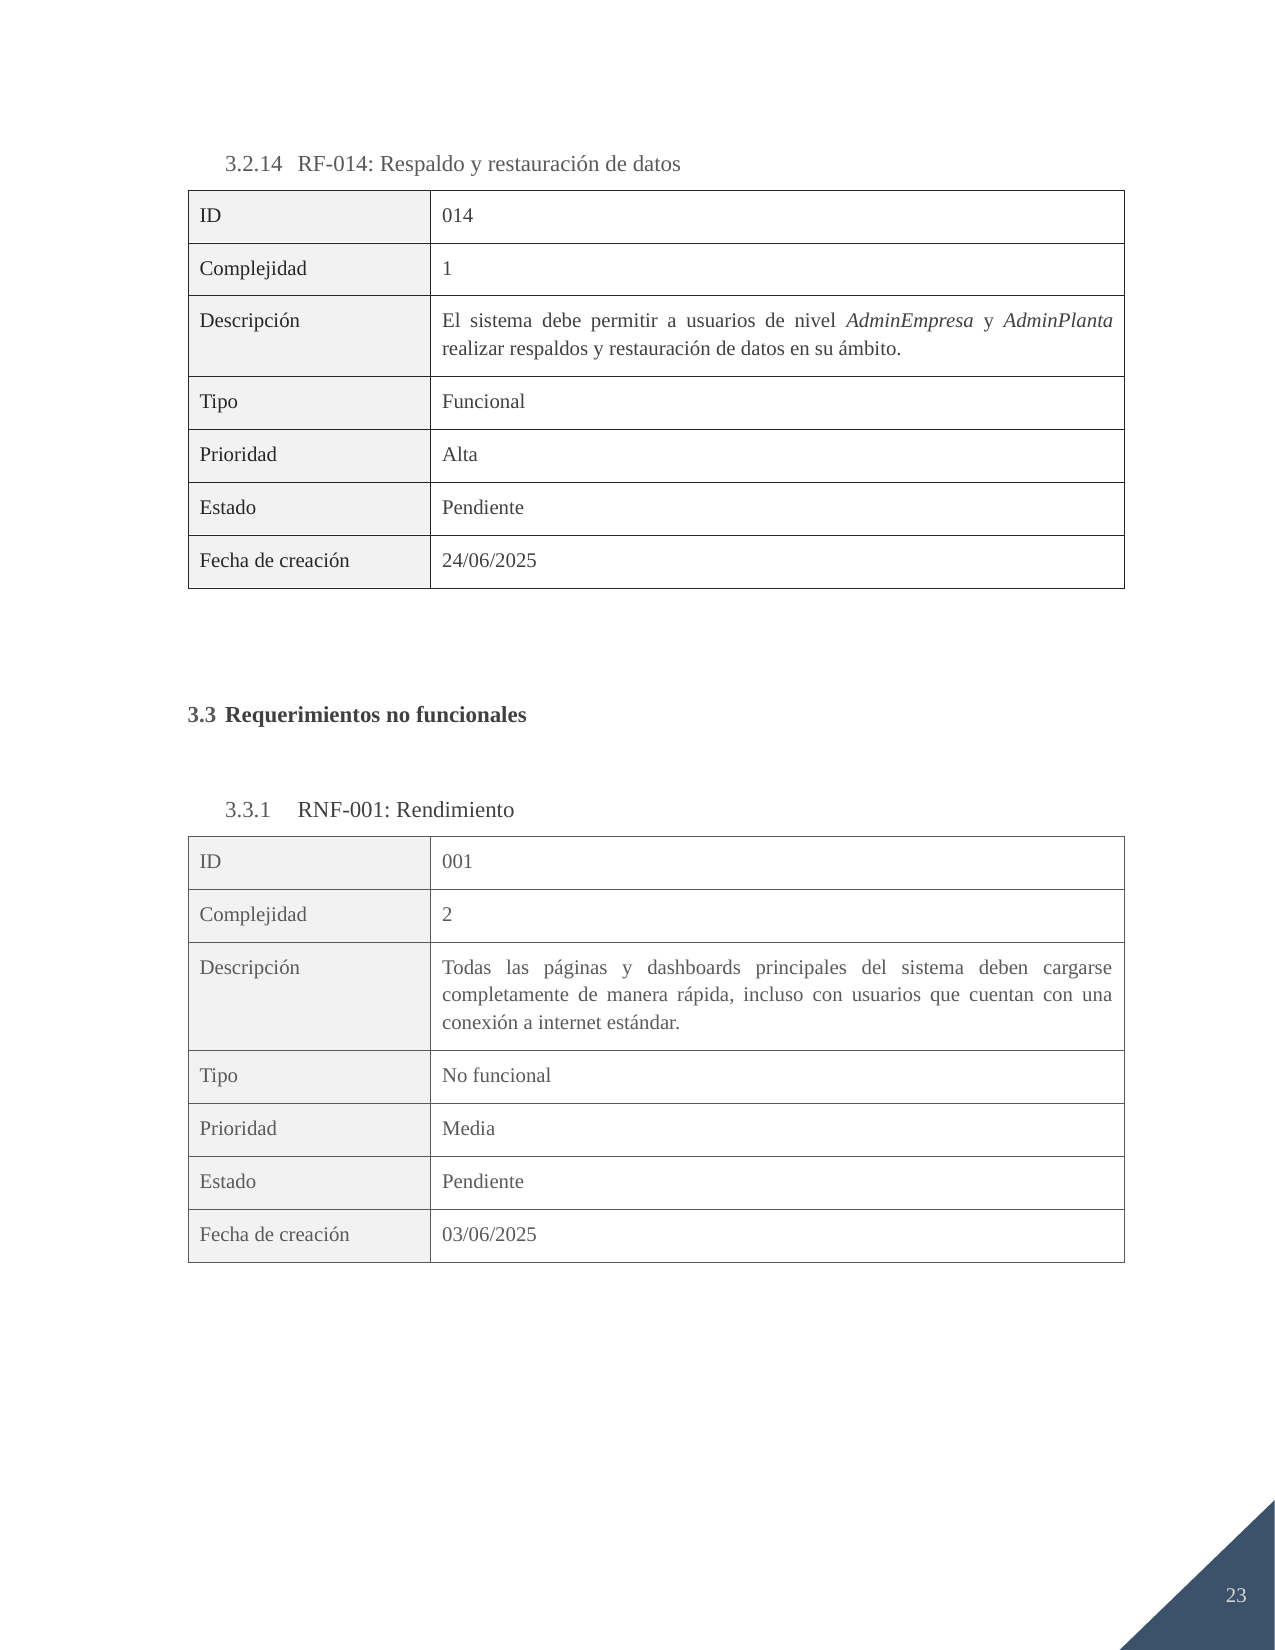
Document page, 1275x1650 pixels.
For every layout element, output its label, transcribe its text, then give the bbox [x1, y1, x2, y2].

table_header 014 [431, 191, 1124, 242]
table_cell No funcional [431, 1051, 1124, 1103]
table_cell Tipo [189, 1051, 430, 1103]
table_cell Alta [431, 430, 1124, 482]
table_header ID [189, 837, 430, 889]
table_cell Prioridad [189, 430, 430, 482]
table_cell 03/06/2025 [431, 1210, 1124, 1262]
table_cell Fecha de creación [189, 1210, 430, 1262]
table_cell Fecha de creación [189, 536, 430, 587]
table_cell 24/06/2025 [431, 536, 1124, 587]
table_cell Estado [189, 1157, 430, 1209]
table_cell Prioridad [189, 1104, 430, 1156]
table_cell Estado [189, 483, 430, 534]
table_cell Descripción [189, 296, 430, 376]
table_cell Media [431, 1104, 1124, 1156]
table_cell Complejidad [189, 890, 430, 942]
table_header ID [189, 191, 430, 242]
table_cell Tipo [189, 377, 430, 429]
subtitle Requerimientos no funcionales [187, 701, 1125, 727]
table_cell Pendiente [431, 1157, 1124, 1209]
subtitle RNF-001: Rendimiento [225, 796, 1125, 823]
subtitle RF-014: Respaldo y restauración de datos [225, 150, 1125, 176]
table_header 001 [431, 837, 1124, 889]
table_cell Pendiente [431, 483, 1124, 534]
table_cell Complejidad [189, 244, 430, 295]
table_cell 1 [431, 244, 1124, 295]
table_cell El sistema debe permitir a usuarios de nivel AdminEmpresa y AdminPlanta realizar respaldos y restauración de datos en su ámbito. [431, 296, 1124, 376]
table_cell Descripción [189, 943, 430, 1050]
table_cell Todas las páginas y dashboards principales del sistema deben cargarse completamente de manera rápida, incluso con usuarios que cuentan con una conexión a internet estándar. [431, 943, 1124, 1050]
table_cell 2 [431, 890, 1124, 942]
table_cell Funcional [431, 377, 1124, 429]
